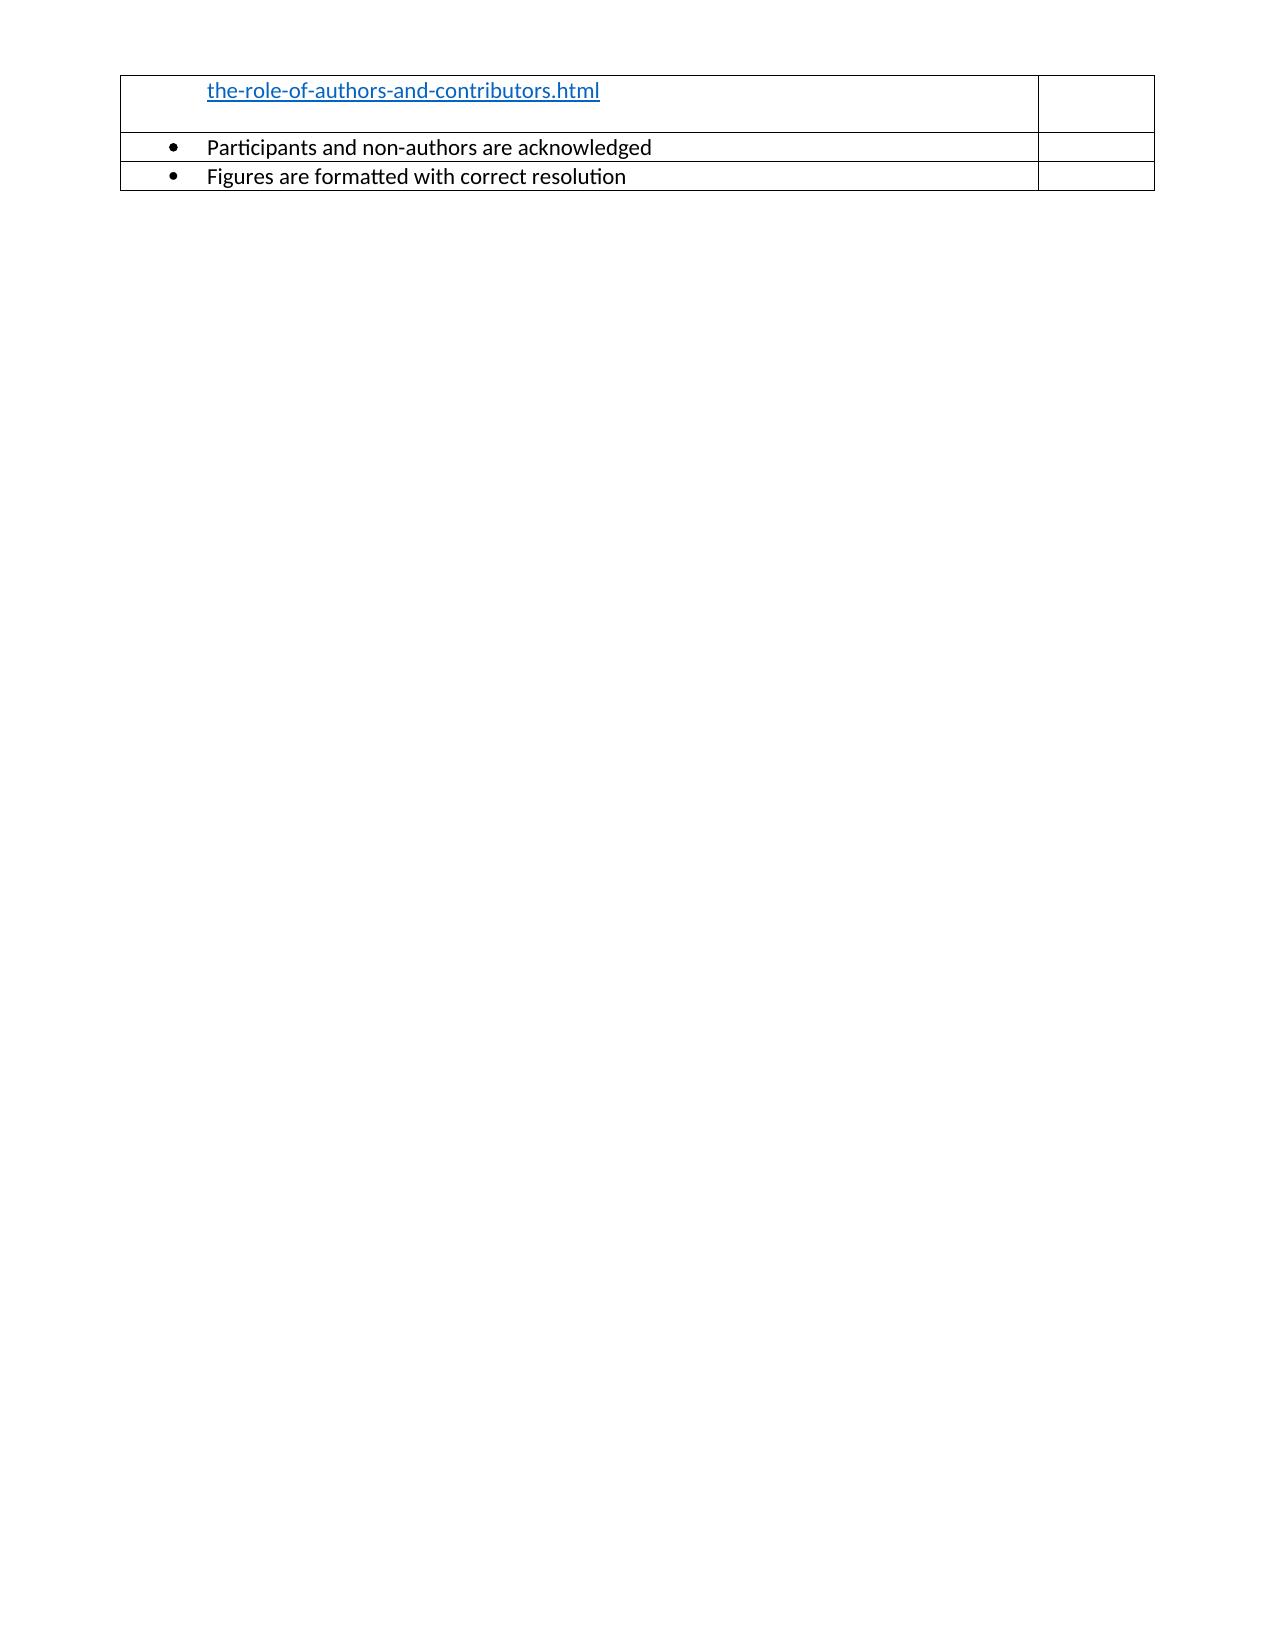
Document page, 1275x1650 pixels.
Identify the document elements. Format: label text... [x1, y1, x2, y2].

table_cell [1039, 133, 1154, 161]
table_cell Figures are formatted with correct resolution [121, 162, 1038, 190]
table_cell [121, 76, 1038, 132]
table_cell [1039, 162, 1154, 190]
table_cell Participants and non-authors are acknowledged [121, 133, 1038, 161]
table_cell [1039, 76, 1154, 132]
